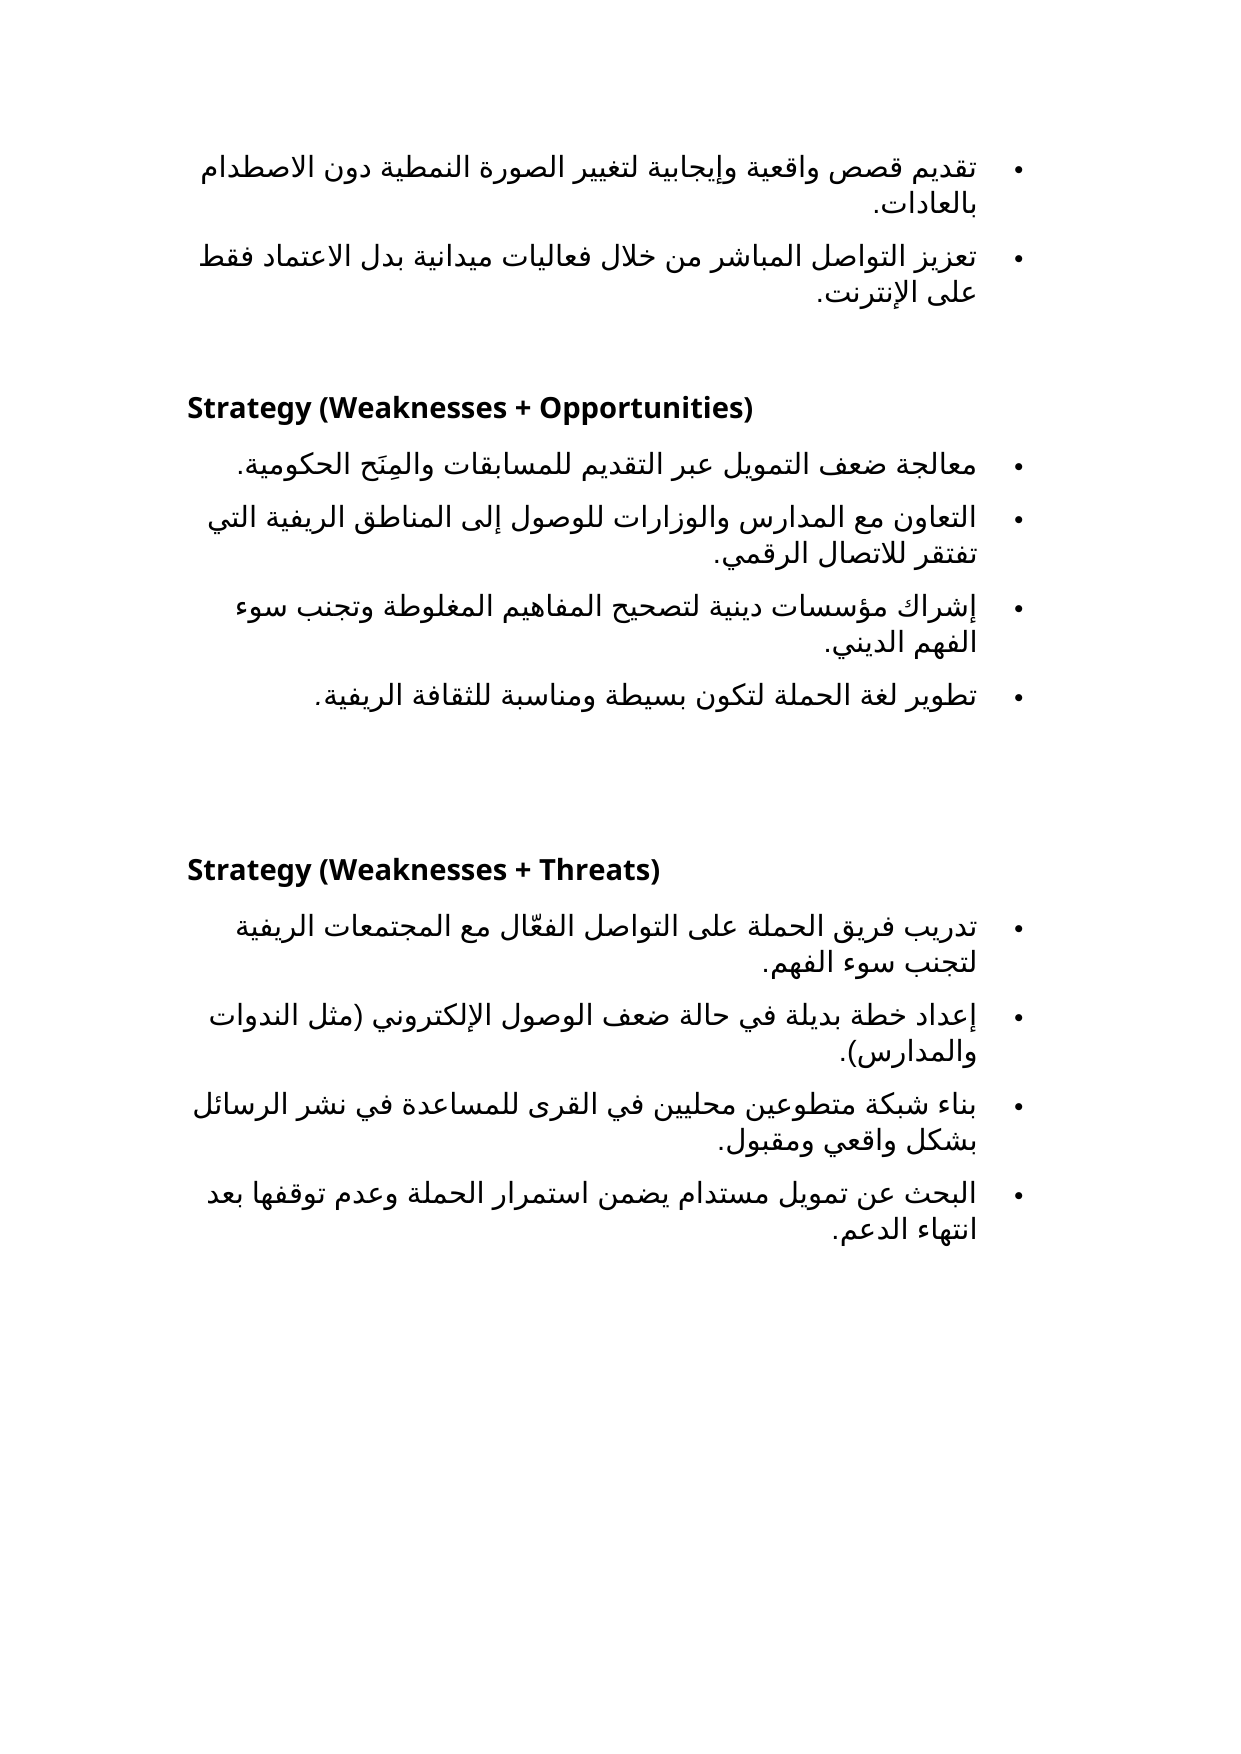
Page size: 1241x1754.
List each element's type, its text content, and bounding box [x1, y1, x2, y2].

list تطوير لغة الحملة لتكون بسيطة ومناسبة للثقافة الريفية. [187, 678, 1015, 711]
list التعاون مع المدارس والوزارات للوصول إلى المناطق الريفية التي تفتقر للاتصال الرقمي. [187, 500, 1015, 569]
list تدريب فريق الحملة على التواصل الفعّال مع المجتمعات الريفية لتجنب سوء الفهم. [187, 909, 1015, 978]
list إشراك مؤسسات دينية لتصحيح المفاهيم المغلوطة وتجنب سوء الفهم الديني. [187, 589, 1015, 658]
text Strategy (Weaknesses + Threats) [187, 849, 1053, 889]
list بناء شبكة متطوعين محليين في القرى للمساعدة في نشر الرسائل بشكل واقعي ومقبول. [187, 1087, 1015, 1156]
list البحث عن تمويل مستدام يضمن استمرار الحملة وعدم توقفها بعد انتهاء الدعم. [187, 1176, 1015, 1245]
text Strategy (Weaknesses + Opportunities) [187, 387, 1053, 427]
list تقديم قصص واقعية وإيجابية لتغيير الصورة النمطية دون الاصطدام بالعادات. [187, 150, 1015, 220]
list إعداد خطة بديلة في حالة ضعف الوصول الإلكتروني (مثل الندوات والمدارس). [187, 998, 1015, 1067]
list تعزيز التواصل المباشر من خلال فعاليات ميدانية بدل الاعتماد فقط على الإنترنت. [187, 239, 1015, 309]
list معالجة ضعف التمويل عبر التقديم للمسابقات والمِنَح الحكومية. [187, 447, 1015, 480]
